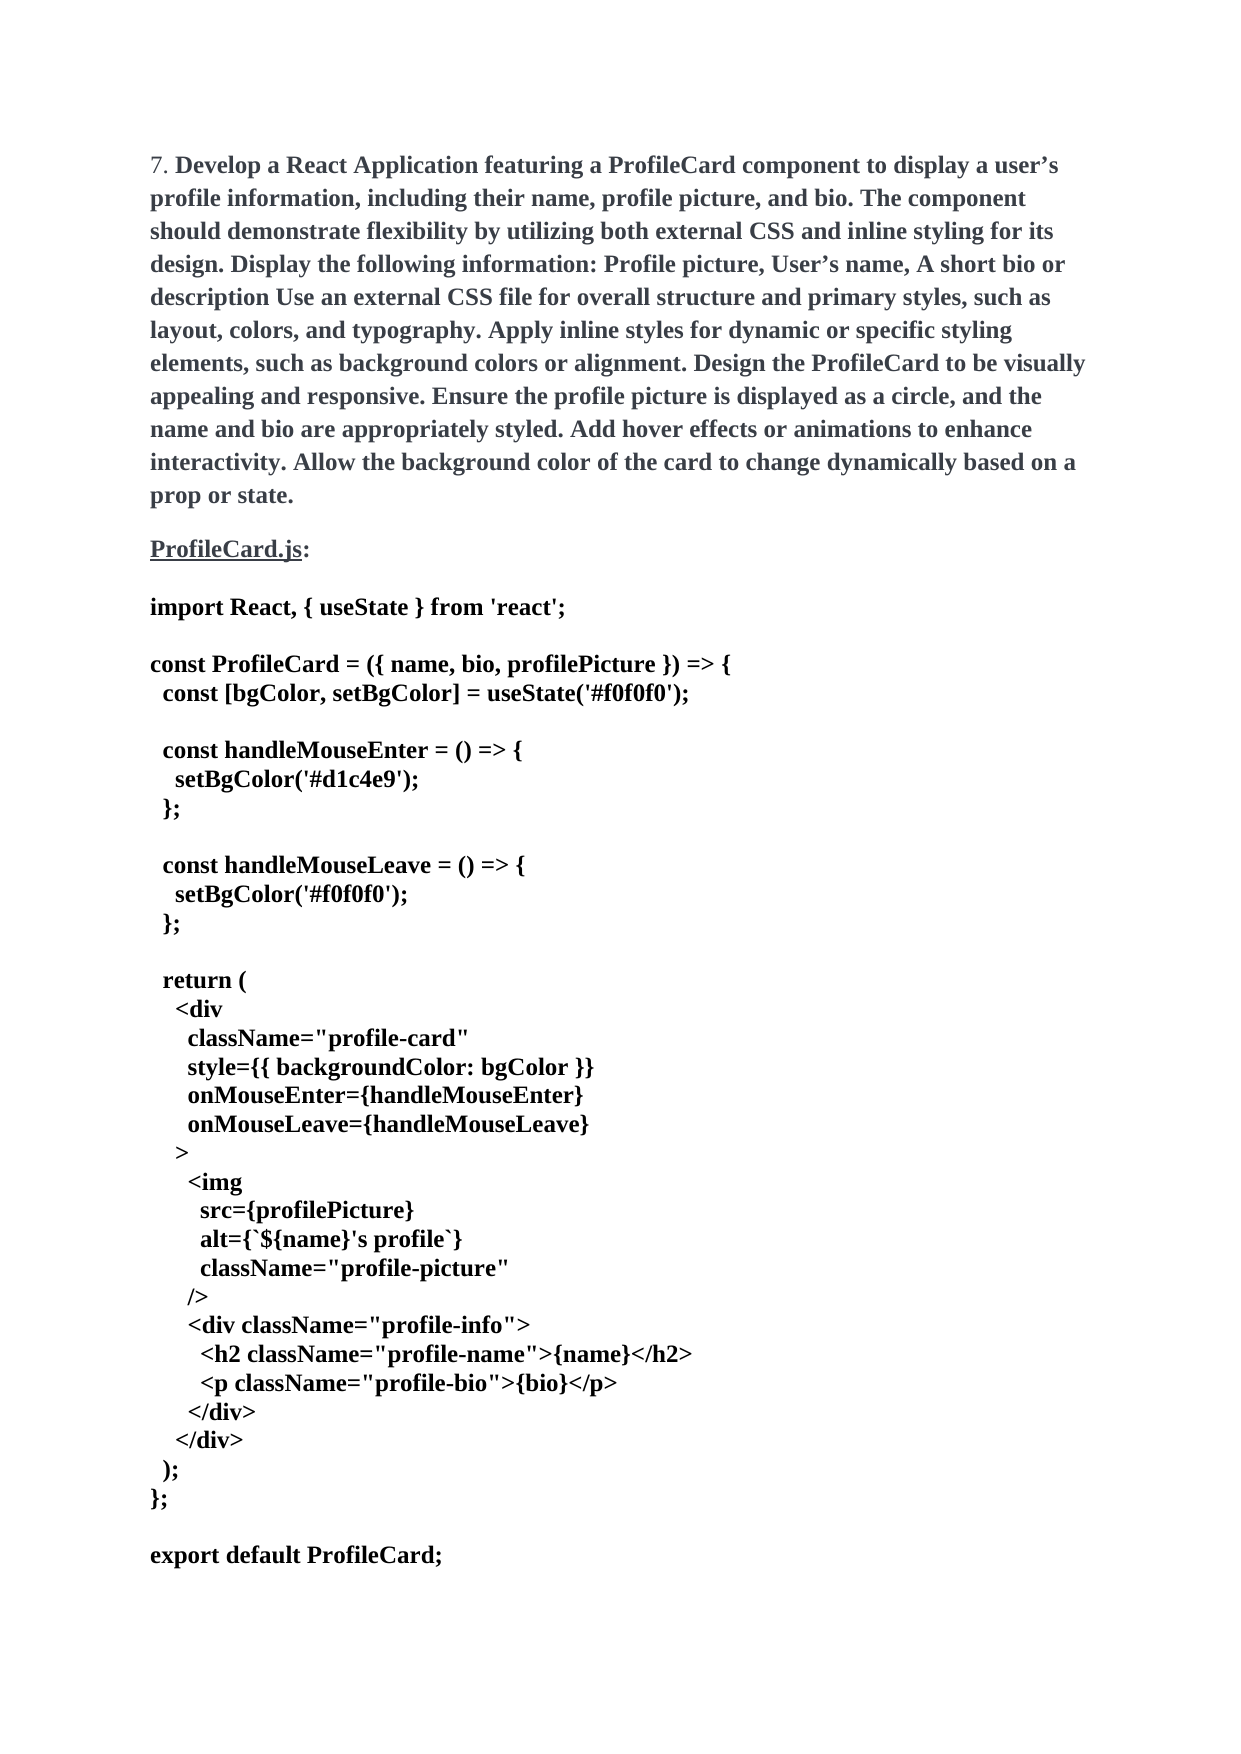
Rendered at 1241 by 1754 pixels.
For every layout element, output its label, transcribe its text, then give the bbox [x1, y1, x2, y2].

text onMouseEnter={handleMouseEnter} [150, 1080, 1090, 1109]
text const handleMouseLeave = () => { [150, 850, 1090, 879]
text 7. Develop a React Application featuring a ProfileCard component to display a user’s profile information, including their name, profile picture, and bio. The component should demonstrate flexibility by utilizing both external CSS and inline styling for its design. Display the following information: Profile picture, User’s name, A short bio or description Use an external CSS file for overall structure and primary styles, such as layout, colors, and typography. Apply inline styles for dynamic or specific styling elements, such as background colors or alignment. Design the ProfileCard to be visually appealing and responsive. Ensure the profile picture is displayed as a circle, and the name and bio are appropriately styled. Add hover effects or animations to enhance interactivity. Allow the background color of the card to change dynamically based on a prop or state. [150, 150, 1090, 509]
text className="profile-card" [150, 1023, 1090, 1052]
text <p className="profile-bio">{bio}</p> [150, 1368, 1090, 1397]
text <img [150, 1167, 1090, 1195]
text const handleMouseEnter = () => { [150, 735, 1090, 764]
text </div> [150, 1397, 1090, 1425]
text const [bgColor, setBgColor] = useState('#f0f0f0'); [150, 678, 1090, 707]
text alt={`${name}'s profile`} [150, 1224, 1090, 1253]
text </div> [150, 1425, 1090, 1454]
text className="profile-picture" [150, 1253, 1090, 1282]
text setBgColor('#f0f0f0'); [150, 879, 1090, 908]
text }; [150, 908, 1090, 937]
text ); [150, 1454, 1090, 1483]
text }; [150, 1483, 1090, 1512]
text setBgColor('#d1c4e9'); [150, 764, 1090, 793]
text style={{ backgroundColor: bgColor }} [150, 1052, 1090, 1080]
text const ProfileCard = ({ name, bio, profilePicture }) => { [150, 649, 1090, 678]
text <div [150, 994, 1090, 1023]
text onMouseLeave={handleMouseLeave} [150, 1109, 1090, 1138]
text <div className="profile-info"> [150, 1310, 1090, 1339]
text }; [150, 793, 1090, 822]
text export default ProfileCard; [150, 1540, 1090, 1569]
text ProfileCard.js: [150, 534, 1090, 563]
text return ( [150, 965, 1090, 994]
text src={profilePicture} [150, 1195, 1090, 1224]
text import React, { useState } from 'react'; [150, 592, 1090, 620]
text <h2 className="profile-name">{name}</h2> [150, 1339, 1090, 1368]
text /> [150, 1282, 1090, 1310]
text > [150, 1138, 1090, 1167]
